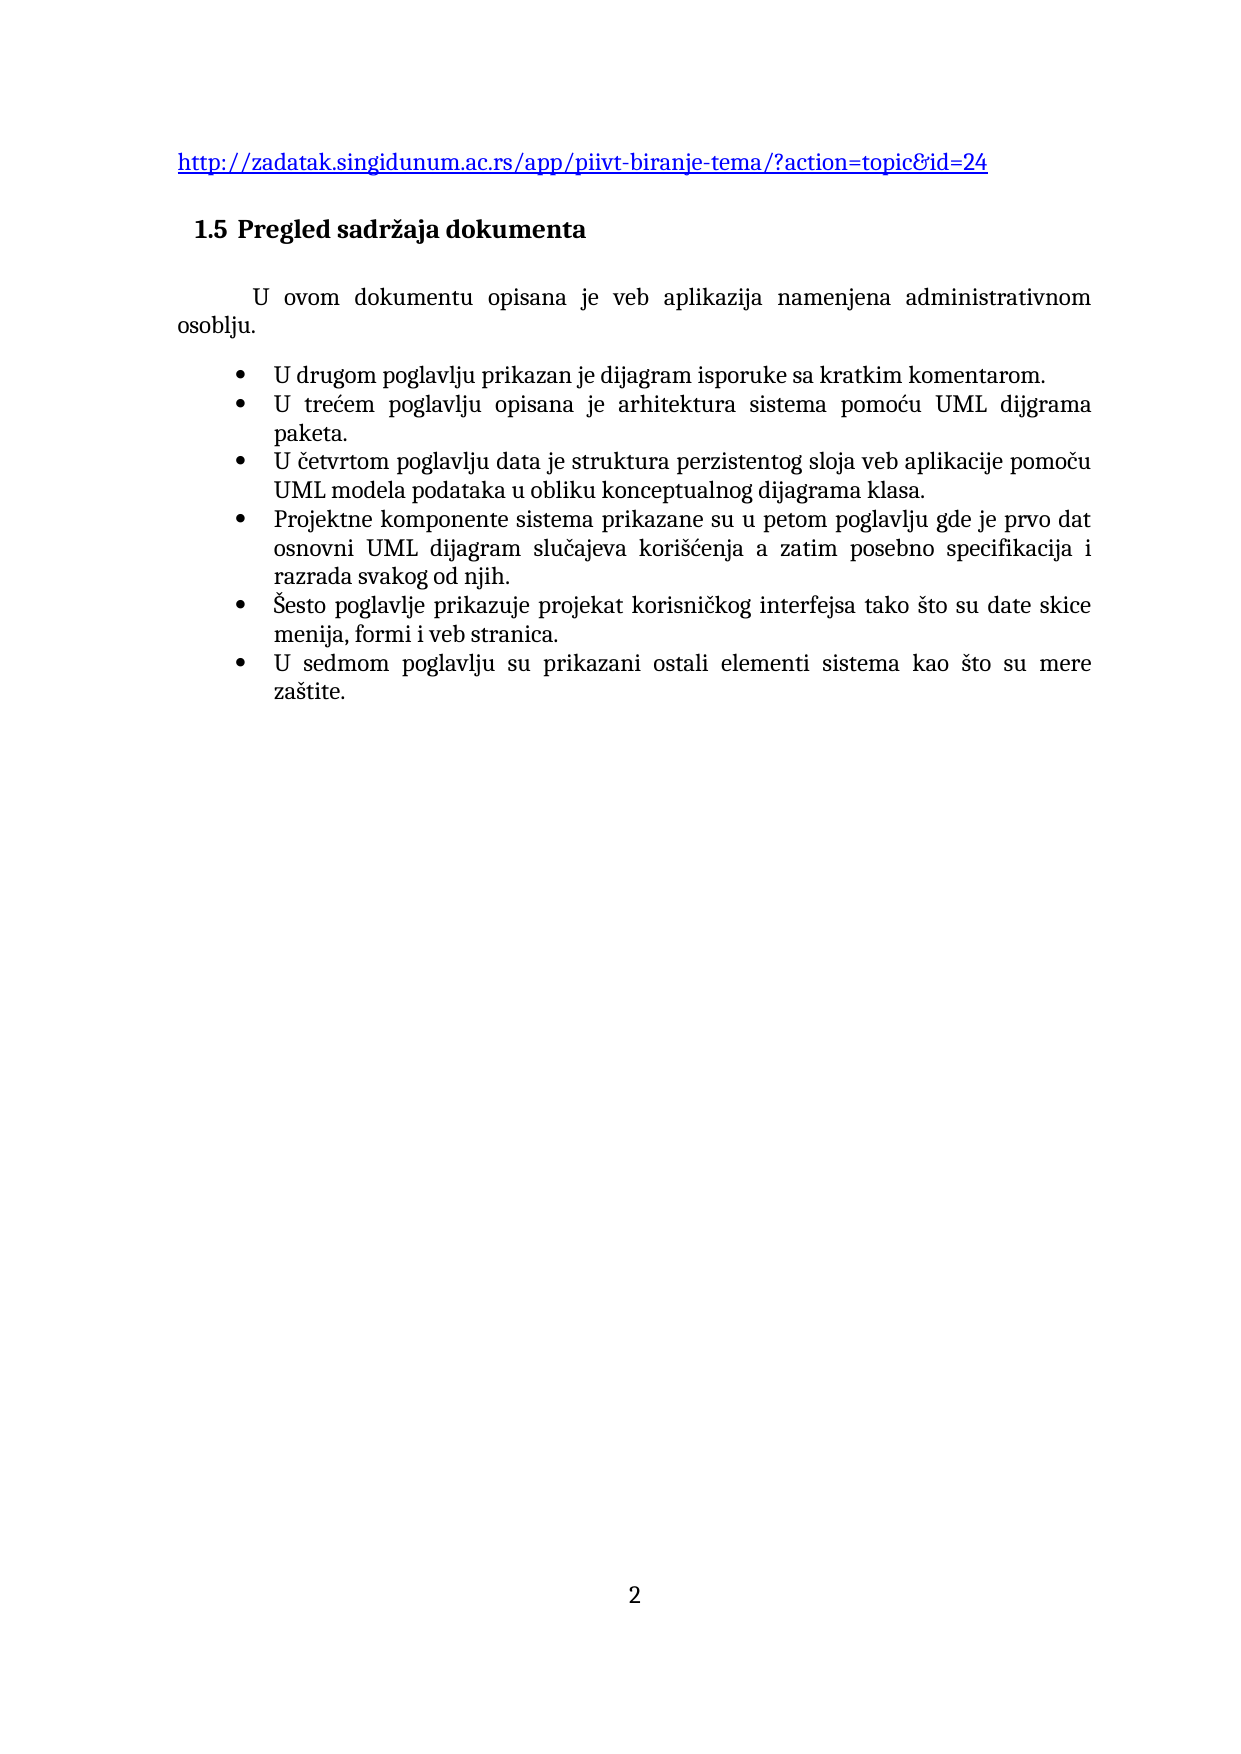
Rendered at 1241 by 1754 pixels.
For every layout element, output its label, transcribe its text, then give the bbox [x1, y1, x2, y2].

list Projektne komponente sistema prikazane su u petom poglavlju gde je prvo dat osnovni UML dijagram slučajeva korišćenja a zatim posebno specifikacija i razrada svakog od njih. [236, 505, 1092, 591]
list U drugom poglavlju prikazan je dijagram isporuke sa kratkim komentarom. [236, 361, 1092, 390]
list U trećem poglavlju opisana je arhitektura sistema pomoću UML dijgrama paketa. [236, 390, 1092, 447]
text U ovom dokumentu opisana je veb aplikazija namenjena administrativnom osoblju. [177, 283, 1092, 340]
text http://zadatak.singidunum.ac.rs/app/piivt-biranje-tema/?action=topic&id=24 [177, 148, 1092, 176]
subtitle Pregled sadržaja dokumenta [195, 214, 1092, 245]
list Šesto poglavlje prikazuje projekat korisničkog interfejsa tako što su date skice menija, formi i veb stranica. [236, 591, 1092, 648]
list U četvrtom poglavlju data je struktura perzistentog sloja veb aplikacije pomoču UML modela podataka u obliku konceptualnog dijagrama klasa. [236, 447, 1092, 505]
list U sedmom poglavlju su prikazani ostali elementi sistema kao što su mere zaštite. [236, 648, 1092, 706]
